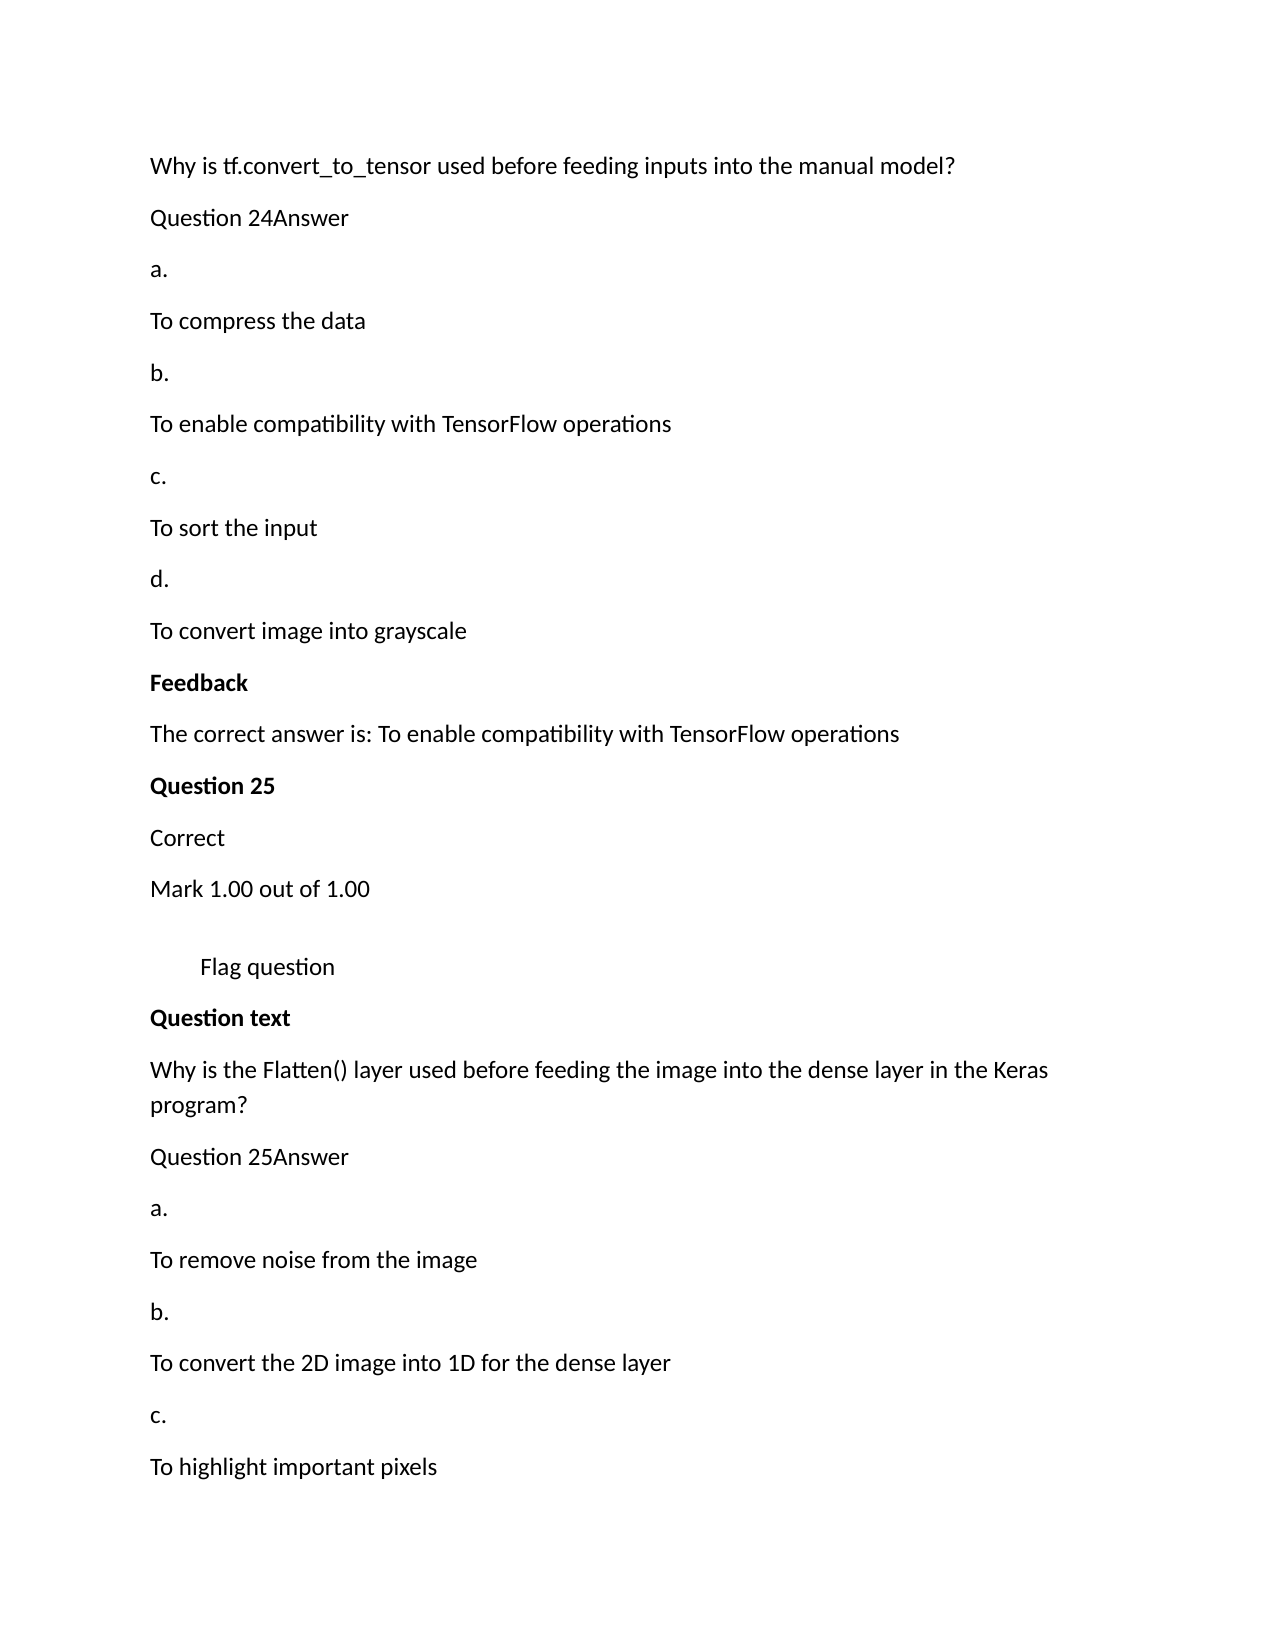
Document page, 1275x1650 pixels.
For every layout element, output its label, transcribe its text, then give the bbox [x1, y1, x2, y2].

text Why is tf.convert_to_tensor used before feeding inputs into the manual model? [150, 150, 1125, 181]
text Question 25Answer [150, 1141, 1125, 1171]
text To compress the data [150, 305, 1125, 336]
text To convert image into grayscale [150, 615, 1125, 646]
text Question text [150, 1002, 1125, 1033]
text Mark 1.00 out of 1.00 [150, 873, 1125, 904]
text a. [150, 1192, 1125, 1223]
text To sort the input [150, 512, 1125, 542]
text a. [150, 253, 1125, 284]
text d. [150, 563, 1125, 594]
text Question 25 [150, 770, 1125, 801]
text b. [150, 357, 1125, 387]
text The correct answer is: To enable compatibility with TensorFlow operations [150, 718, 1125, 749]
text To enable compatibility with TensorFlow operations [150, 408, 1125, 439]
text To highlight important pixels [150, 1451, 1125, 1481]
text To remove noise from the image [150, 1244, 1125, 1275]
text Feedback [150, 667, 1125, 697]
text Why is the Flatten() layer used before feeding the image into the dense layer in the Keras program? [150, 1054, 1125, 1120]
text Question 24Answer [150, 202, 1125, 232]
text c. [150, 1399, 1125, 1430]
text c. [150, 460, 1125, 491]
text b. [150, 1296, 1125, 1326]
text Flag question [150, 925, 1125, 981]
text To convert the 2D image into 1D for the dense layer [150, 1347, 1125, 1378]
text Correct [150, 822, 1125, 852]
